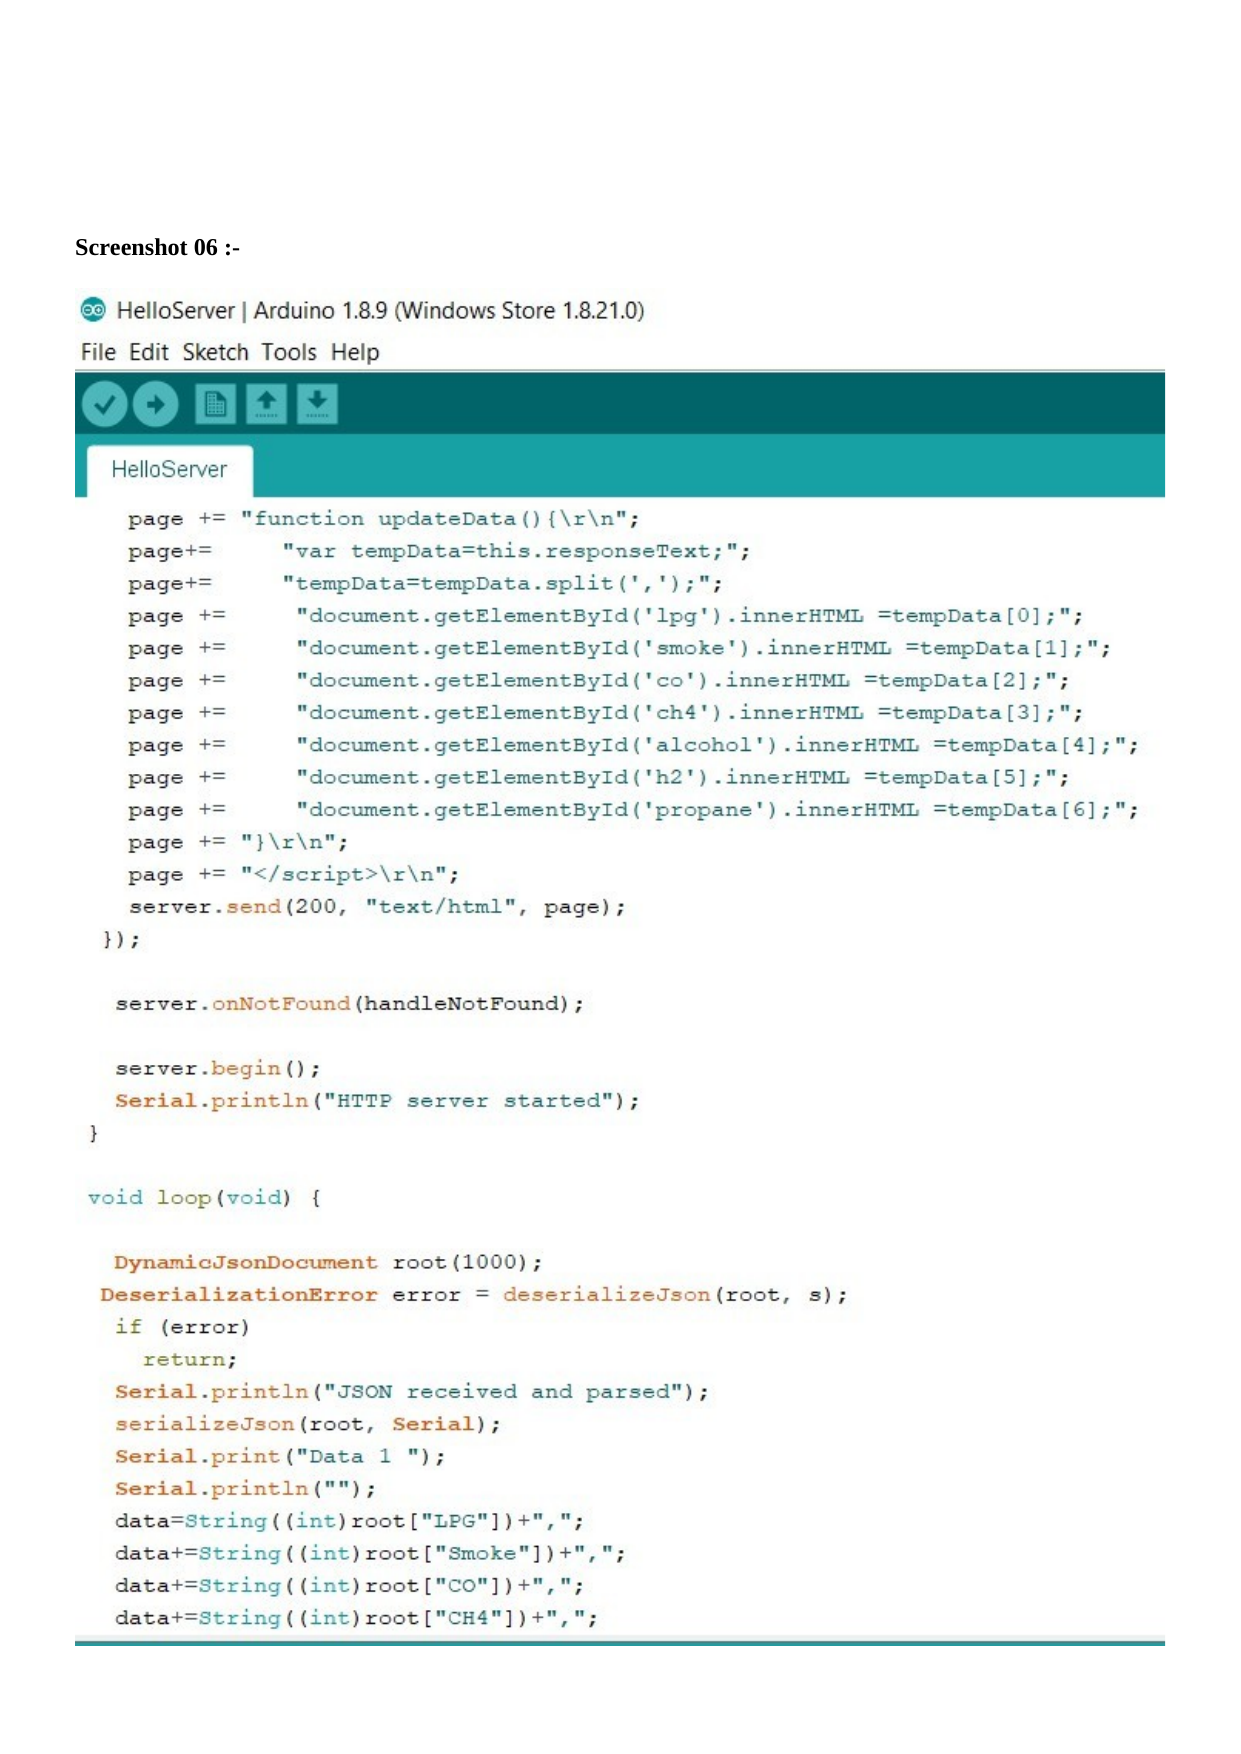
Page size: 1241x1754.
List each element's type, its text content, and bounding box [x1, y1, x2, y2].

picture [75, 288, 1166, 1646]
text Screenshot 06 :- [75, 233, 1165, 281]
